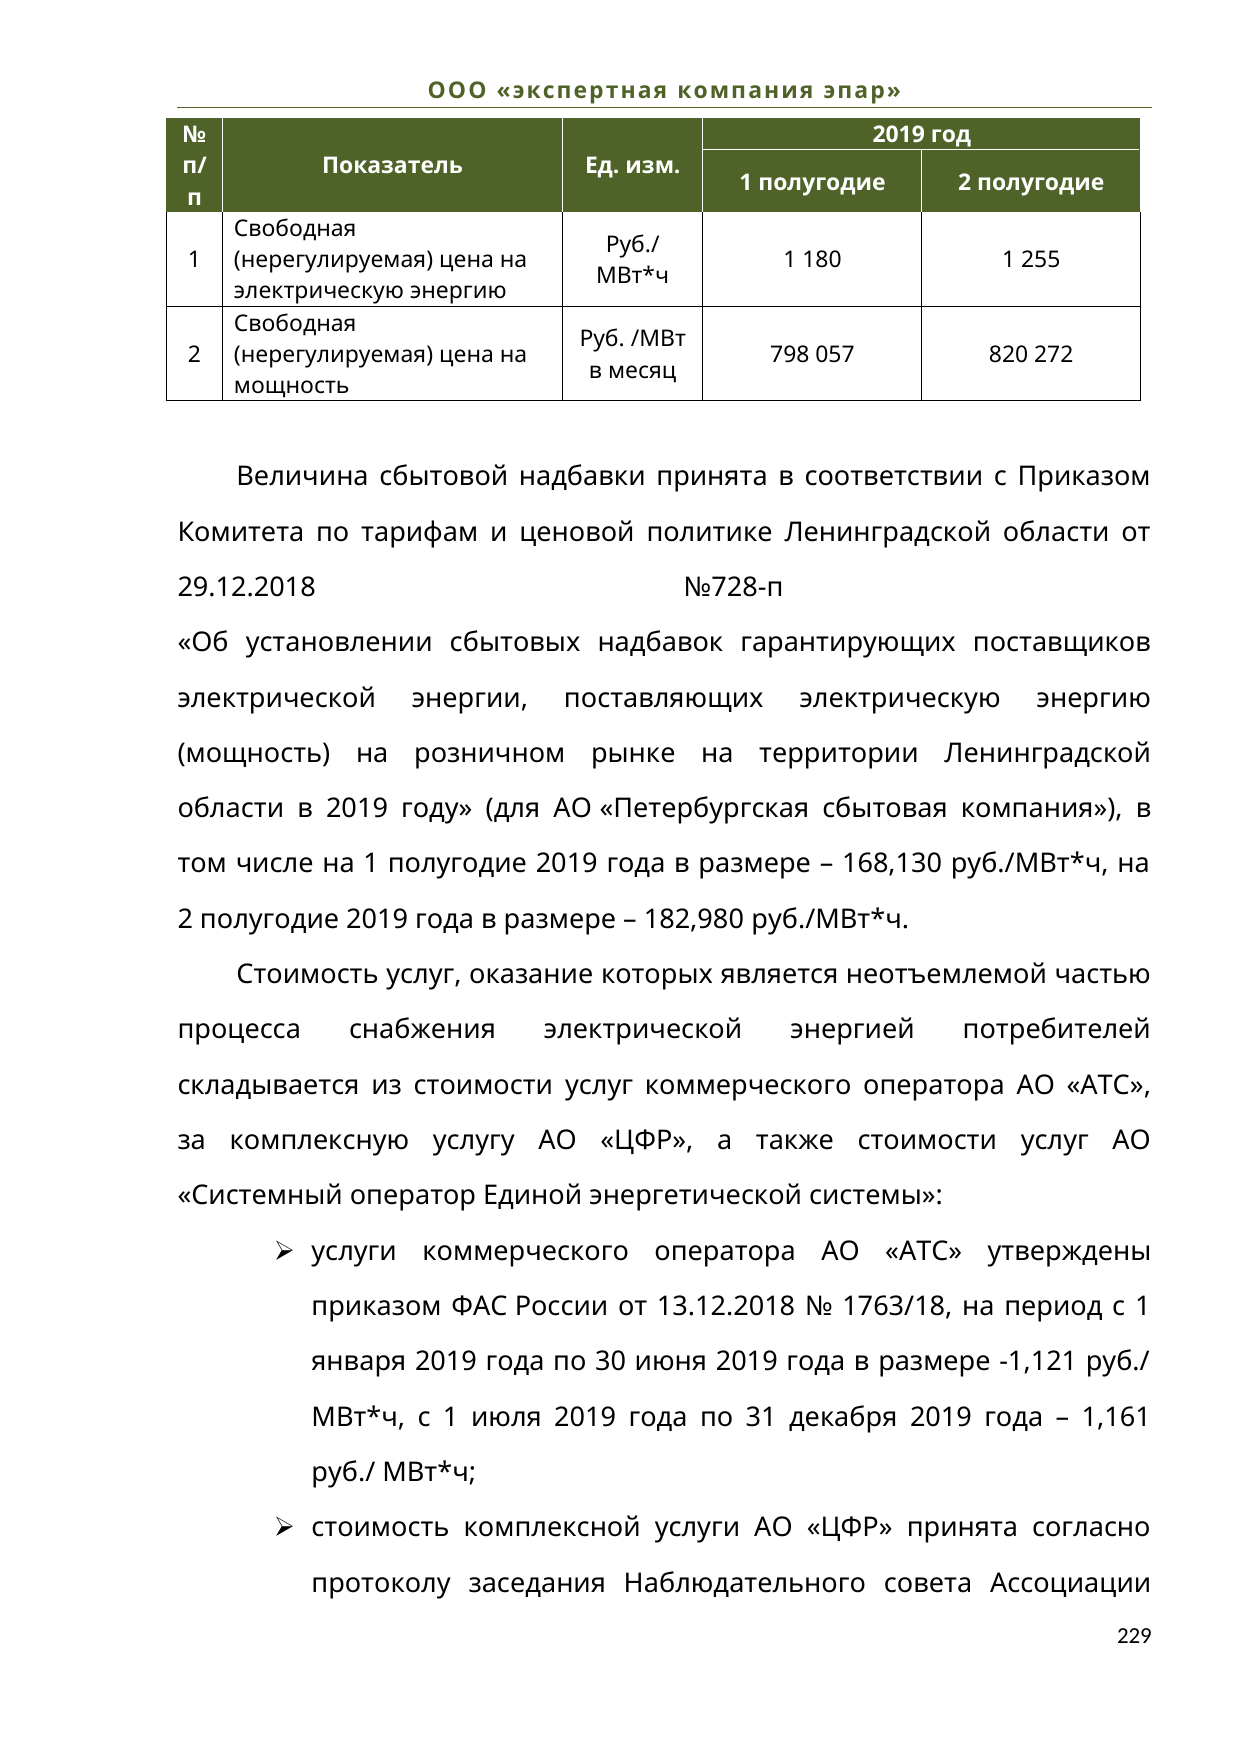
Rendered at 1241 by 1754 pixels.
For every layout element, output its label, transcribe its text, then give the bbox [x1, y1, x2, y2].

list услуги коммерческого оператора АО «АТС» утверждены приказом ФАС России от 13.12.2018 № 1763/18, на период с 1 января 2019 года по 30 июня 2019 года в размере -1,121 руб./ МВт*ч, с 1 июля 2019 года по 31 декабря 2019 года – 1,161 руб./ МВт*ч; [274, 1231, 1152, 1489]
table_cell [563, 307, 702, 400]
text Стоимость услуг, оказание которых является неотъемлемой частью процесса снабжения электрической энергией потребителей складывается из стоимости услуг коммерческого оператора АО «АТС», за комплексную услугу АО «ЦФР», а также стоимости услуг АО «Системный оператор Единой энергетической системы»: [177, 954, 1152, 1213]
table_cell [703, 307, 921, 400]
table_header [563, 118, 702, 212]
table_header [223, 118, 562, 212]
text Величина сбытовой надбавки принята в соответствии с Приказом Комитета по тарифам и ценовой политике Ленинградской области от 29.12.2018 №728-п «Об установлении сбытовых надбавок гарантирующих поставщиков электрической энергии, поставляющих электрическую энергию (мощность) на розничном рынке на территории Ленинградской области в 2019 году» (для АО «Петербургская сбытовая компания»), в том числе на 1 полугодие 2019 года в размере – 168,130 руб./МВт*ч, на 2 полугодие 2019 года в размере – 182,980 руб./МВт*ч. [177, 457, 1152, 936]
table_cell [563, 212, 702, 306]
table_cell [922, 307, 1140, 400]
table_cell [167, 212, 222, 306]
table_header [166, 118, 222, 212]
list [274, 1508, 1152, 1600]
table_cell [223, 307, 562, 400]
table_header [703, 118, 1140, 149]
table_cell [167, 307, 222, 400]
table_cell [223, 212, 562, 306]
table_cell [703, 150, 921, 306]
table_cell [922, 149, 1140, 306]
